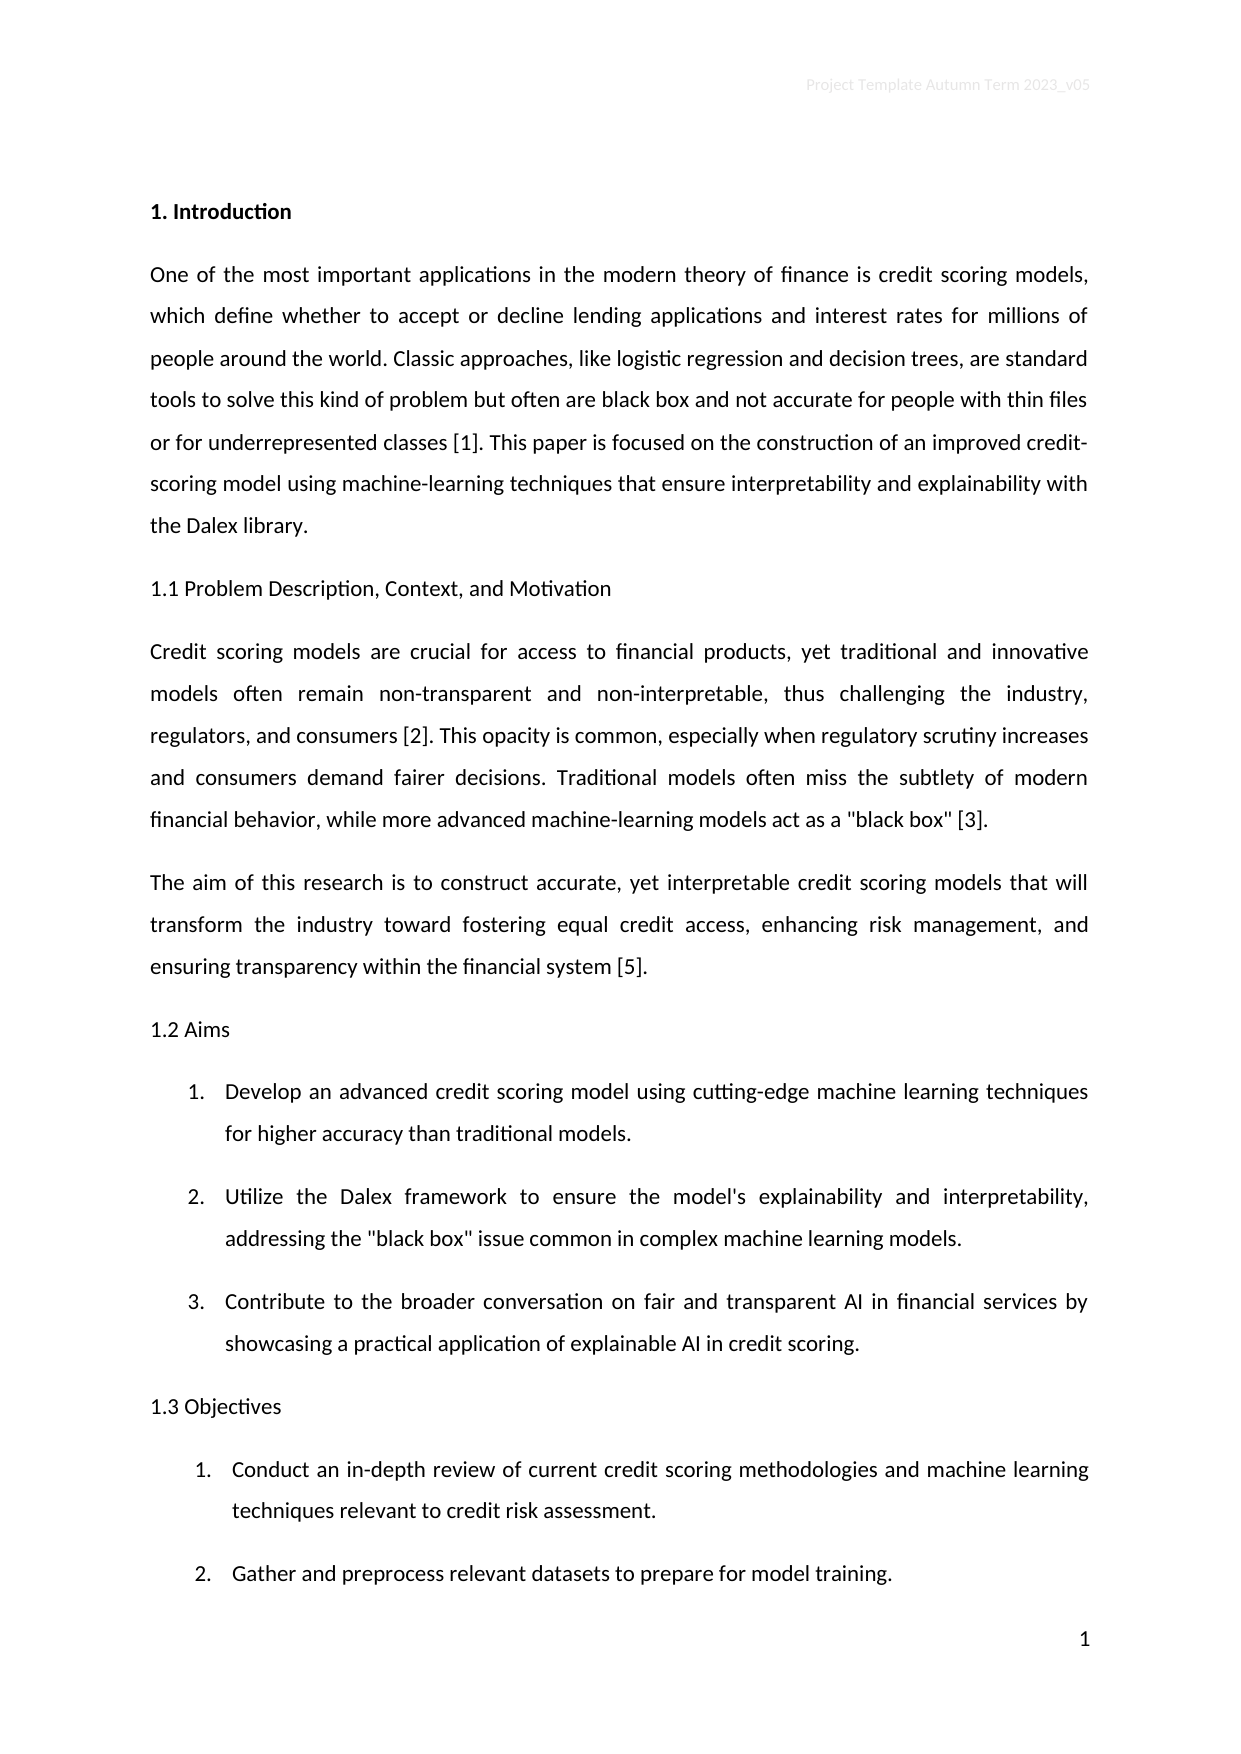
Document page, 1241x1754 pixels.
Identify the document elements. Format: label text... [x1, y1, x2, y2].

list Develop an advanced credit scoring model using cutting-edge machine learning techniques for higher accuracy than traditional models. [187, 1077, 1090, 1147]
text One of the most important applications in the modern theory of finance is credit scoring models, which define whether to accept or decline lending applications and interest rates for millions of people around the world. Classic approaches, like logistic regression and decision trees, are standard tools to solve this kind of problem but often are black box and not accurate for people with thin files or for underrepresented classes [1]. This paper is focused on the construction of an improved credit-scoring model using machine-learning techniques that ensure interpretability and explainability with the Dalex library. [150, 260, 1090, 539]
list Conduct an in-depth review of current credit scoring methodologies and machine learning techniques relevant to credit risk assessment. [194, 1455, 1090, 1525]
list Gather and preprocess relevant datasets to prepare for model training. [194, 1559, 1090, 1587]
list Utilize the Dalex framework to ensure the model's explainability and interpretability, addressing the "black box" issue common in complex machine learning models. [187, 1182, 1090, 1252]
subtitle 1. Introduction [150, 197, 1090, 225]
subtitle 1.3 Objectives [150, 1392, 1090, 1420]
list Contribute to the broader conversation on fair and transparent AI in financial services by showcasing a practical application of explainable AI in credit scoring. [187, 1287, 1090, 1357]
subtitle 1.2 Aims [150, 1015, 1090, 1043]
text Credit scoring models are crucial for access to financial products, yet traditional and innovative models often remain non-transparent and non-interpretable, thus challenging the industry, regulators, and consumers [2]. This opacity is common, especially when regulatory scrutiny increases and consumers demand fairer decisions. Traditional models often miss the subtlety of modern financial behavior, while more advanced machine-learning models act as a "black box" [3]. [150, 637, 1090, 833]
text The aim of this research is to construct accurate, yet interpretable credit scoring models that will transform the industry toward fostering equal credit access, enhancing risk management, and ensuring transparency within the financial system [5]. [150, 868, 1090, 980]
subtitle 1.1 Problem Description, Context, and Motivation [150, 574, 1090, 602]
